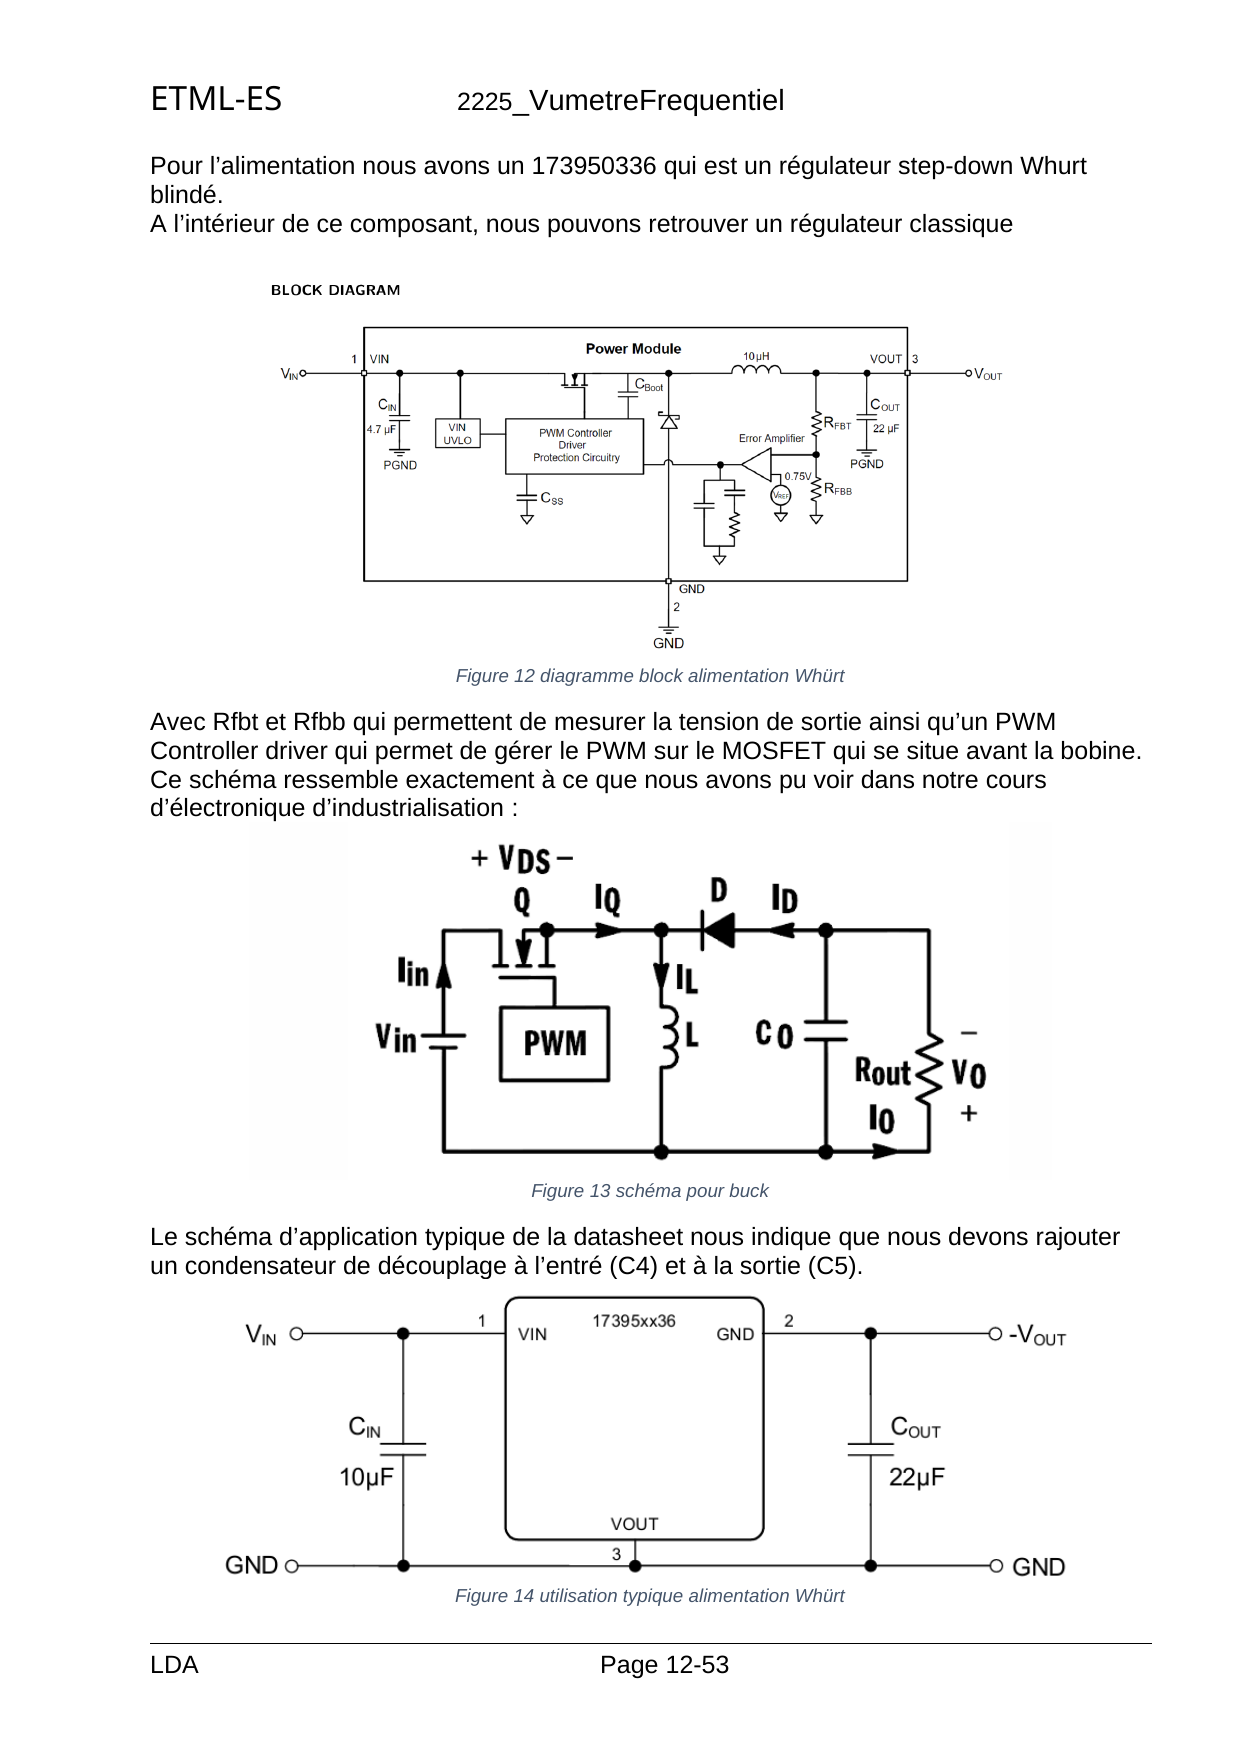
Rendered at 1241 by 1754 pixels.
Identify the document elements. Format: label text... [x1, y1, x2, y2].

picture [218, 1279, 1084, 1585]
text A l’intérieur de ce composant, nous pouvons retrouver un régulateur classique [150, 209, 1152, 237]
text Avec Rfbt et Rfbb qui permettent de mesurer la tension de sortie ainsi qu’un PWM Controller driver qui permet de gérer le PWM sur le MOSFET qui se situe avant la bobine. [150, 707, 1152, 765]
text Figure 12 diagramme block alimentation Whürt [150, 665, 1152, 686]
text Pour l’alimentation nous avons un 173950336 qui est un régulateur step-down Whurt blindé. [150, 151, 1152, 209]
text Figure 14 utilisation typique alimentation Whürt [150, 1584, 1152, 1606]
text Ce schéma ressemble exactement à ce que nous avons pu voir dans notre cours d’électronique d’industrialisation : [150, 765, 1152, 822]
text Figure 13 schéma pour buck [150, 1179, 1152, 1201]
picture [249, 822, 1053, 1180]
picture [245, 266, 1056, 665]
text Le schéma d’application typique de la datasheet nous indique que nous devons rajouter un condensateur de découplage à l’entré (C4) et à la sortie (C5). [150, 1222, 1152, 1279]
